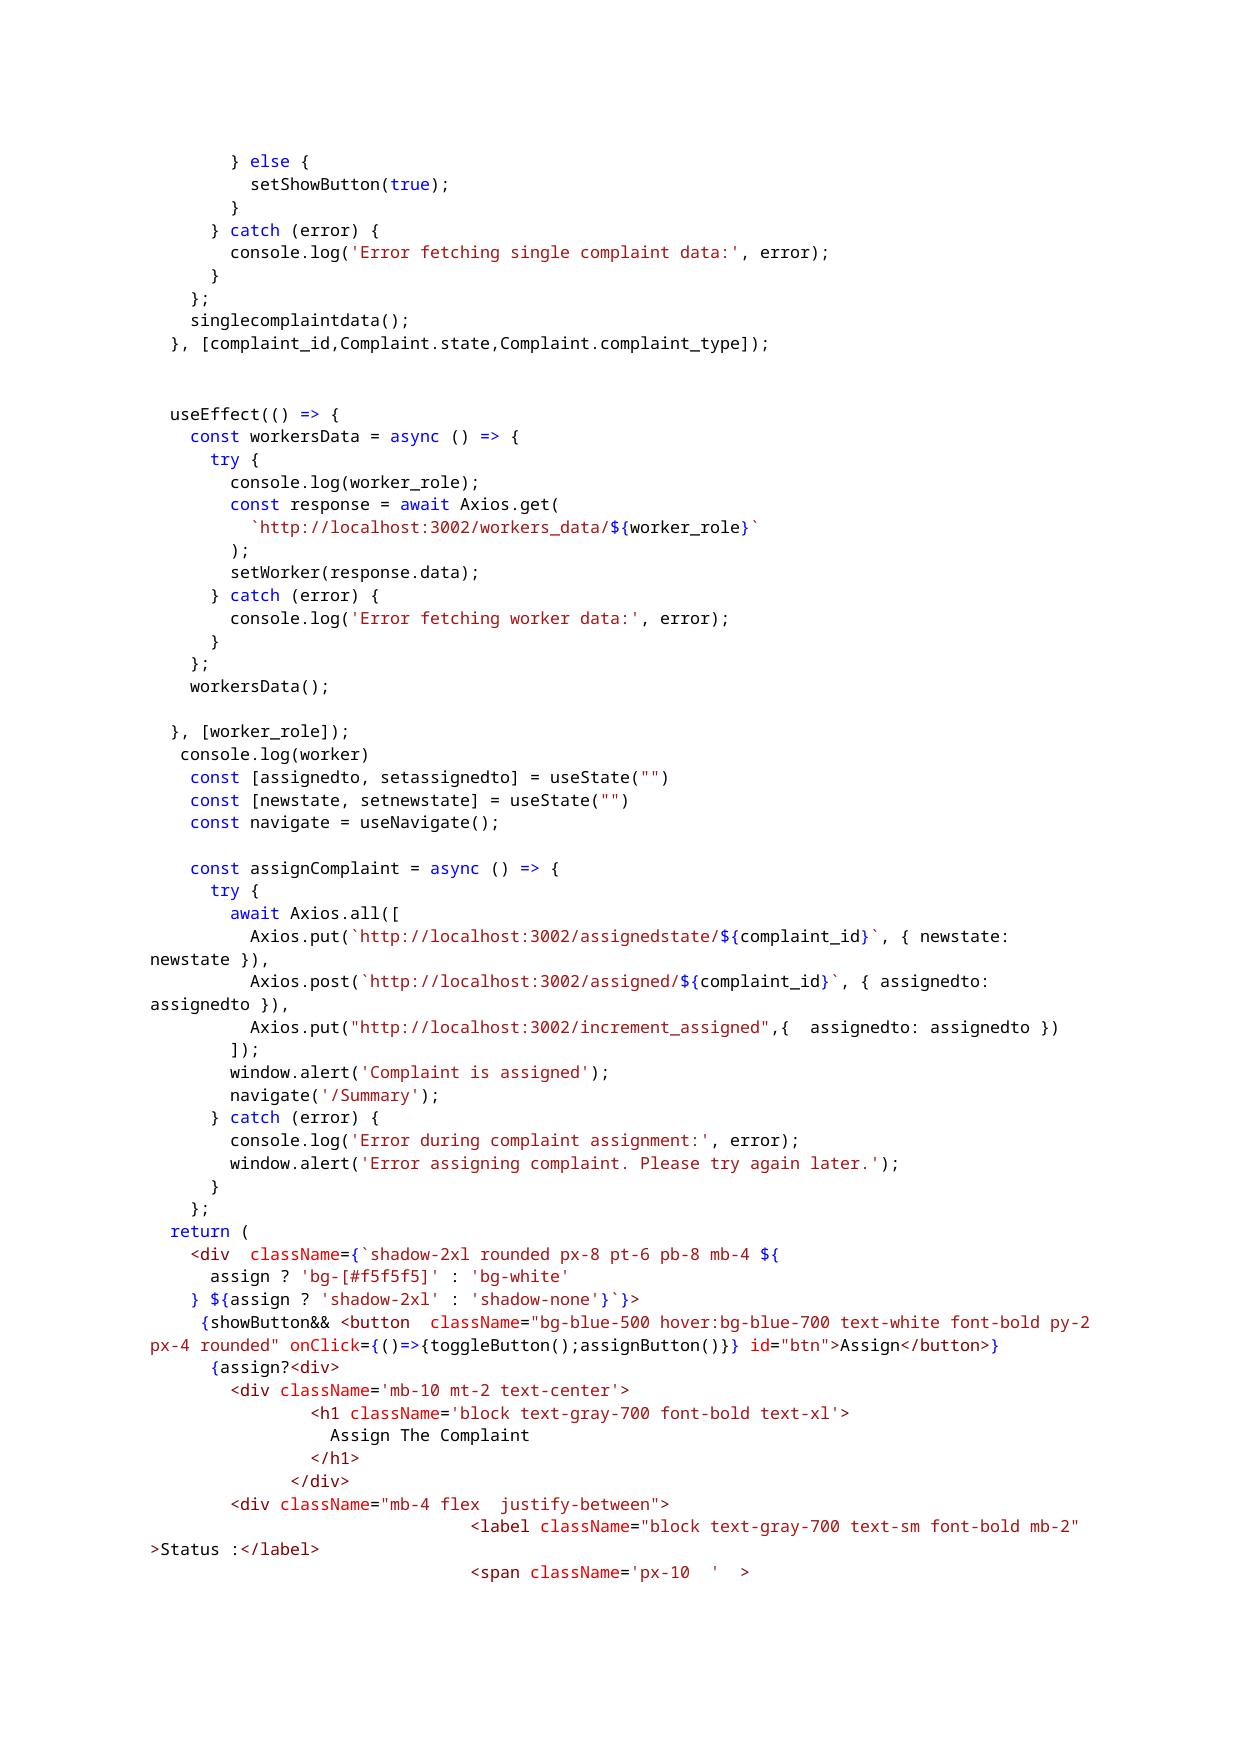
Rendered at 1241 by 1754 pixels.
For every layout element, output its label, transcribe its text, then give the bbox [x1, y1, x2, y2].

text console.log('Error fetching single complaint data:', error); [150, 241, 1090, 263]
text }; [150, 286, 1090, 309]
text {showButton&& <button className="bg-blue-500 hover:bg-blue-700 text-white font-bold py-2 px-4 rounded" onClick={()=>{toggleButton();assignButton()}} id="btn">Assign</button>} [150, 1310, 1090, 1356]
text Axios.put("http://localhost:3002/increment_assigned",{ assignedto: assignedto }) [150, 1015, 1090, 1038]
text try { [150, 447, 1090, 470]
text </div> [150, 1469, 1090, 1492]
text const assignComplaint = async () => { [150, 856, 1090, 879]
text singlecomplaintdata(); [150, 309, 1090, 332]
text Axios.put(`http://localhost:3002/assignedstate/${complaint_id}`, { newstate: newstate }), [150, 924, 1090, 970]
text Assign The Complaint [150, 1424, 1090, 1447]
text } [150, 195, 1090, 218]
text <div className='mb-10 mt-2 text-center'> [150, 1378, 1090, 1401]
text console.log(worker_role); [150, 470, 1090, 493]
text }; [150, 1197, 1090, 1219]
text <h1 className='block text-gray-700 font-bold text-xl'> [150, 1401, 1090, 1424]
text await Axios.all([ [150, 902, 1090, 924]
text Axios.post(`http://localhost:3002/assigned/${complaint_id}`, { assignedto: assignedto }), [150, 970, 1090, 1015]
text } ${assign ? 'shadow-2xl' : 'shadow-none'}`}> [150, 1288, 1090, 1310]
text const [newstate, setnewstate] = useState("") [150, 788, 1090, 811]
text {assign?<div> [150, 1356, 1090, 1378]
text <div className={`shadow-2xl rounded px-8 pt-6 pb-8 mb-4 ${ [150, 1242, 1090, 1265]
text ]); [150, 1038, 1090, 1061]
text <div className="mb-4 flex justify-between"> [150, 1492, 1090, 1515]
text } catch (error) { [150, 1106, 1090, 1129]
text navigate('/Summary'); [150, 1083, 1090, 1106]
text }; [150, 652, 1090, 674]
text }, [complaint_id,Complaint.state,Complaint.complaint_type]); [150, 332, 1090, 354]
text console.log('Error during complaint assignment:', error); [150, 1129, 1090, 1151]
text } [150, 629, 1090, 652]
text try { [150, 879, 1090, 902]
text return ( [150, 1219, 1090, 1242]
text <span className='px-10 ' > [150, 1560, 1090, 1583]
text setWorker(response.data); [150, 561, 1090, 584]
text </h1> [150, 1447, 1090, 1469]
text setShowButton(true); [150, 173, 1090, 195]
text } [150, 263, 1090, 286]
text console.log(worker) [150, 743, 1090, 765]
text } catch (error) { [150, 218, 1090, 241]
text assign ? 'bg-[#f5f5f5]' : 'bg-white' [150, 1265, 1090, 1288]
text window.alert('Error assigning complaint. Please try again later.'); [150, 1151, 1090, 1174]
text useEffect(() => { [150, 402, 1090, 425]
text ); [150, 538, 1090, 561]
text } else { [150, 150, 1090, 173]
text `http://localhost:3002/workers_data/${worker_role}` [150, 516, 1090, 538]
text const response = await Axios.get( [150, 493, 1090, 516]
text }, [worker_role]); [150, 720, 1090, 743]
text } catch (error) { [150, 584, 1090, 606]
text <label className="block text-gray-700 text-sm font-bold mb-2" >Status :</label> [150, 1515, 1090, 1560]
text console.log('Error fetching worker data:', error); [150, 606, 1090, 629]
text const navigate = useNavigate(); [150, 811, 1090, 833]
text const workersData = async () => { [150, 425, 1090, 447]
text const [assignedto, setassignedto] = useState("") [150, 765, 1090, 788]
text } [150, 1174, 1090, 1197]
text workersData(); [150, 674, 1090, 697]
text window.alert('Complaint is assigned'); [150, 1061, 1090, 1083]
